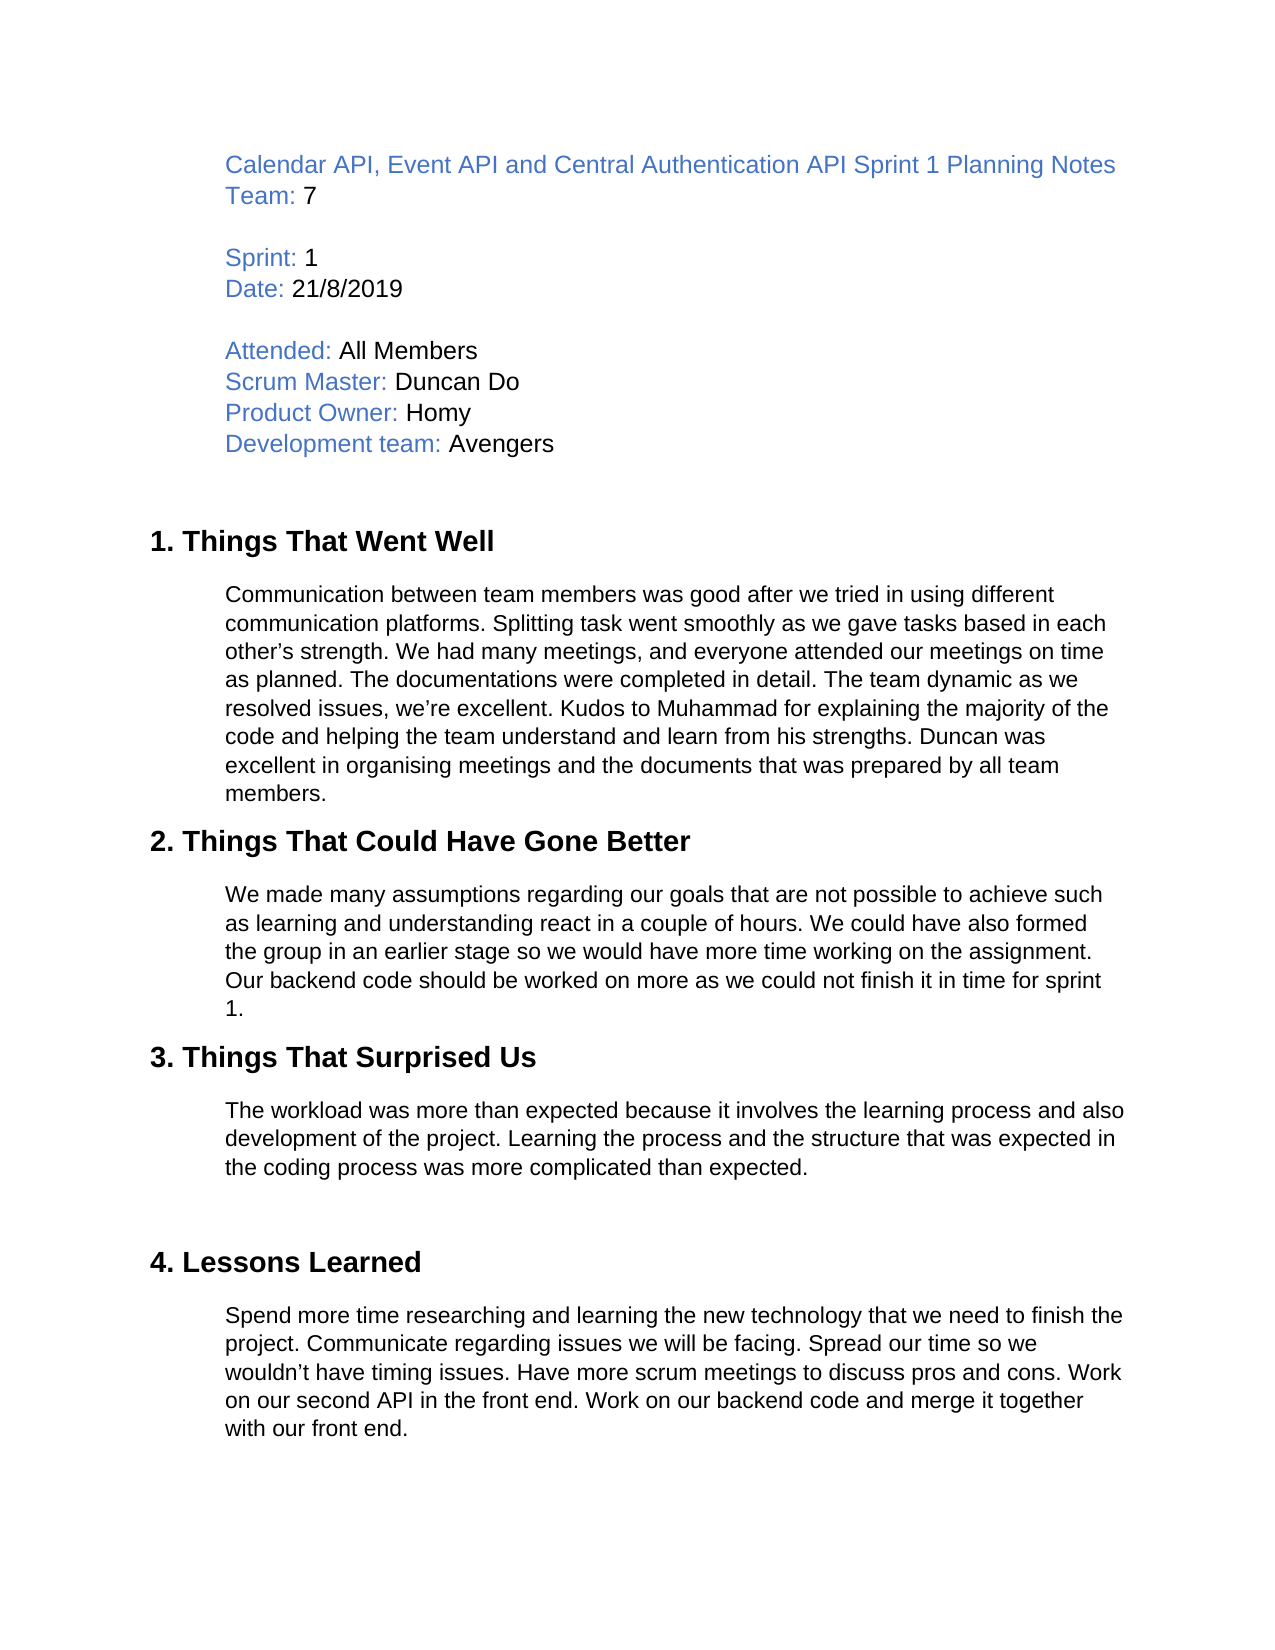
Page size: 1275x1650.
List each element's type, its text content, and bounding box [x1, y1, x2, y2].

list Date: 21/8/2019 [225, 274, 1125, 303]
subtitle 2. Things That Could Have Gone Better [150, 833, 1125, 856]
text Communication between team members was good after we tried in using different communication platforms. Splitting task went smoothly as we gave tasks based in each other’s strength. We had many meetings, and everyone attended our meetings on time as planned. The documentations were completed in detail. The team dynamic as we resolved issues, we’re excellent. Kudos to Muhammad for explaining the majority of the code and helping the team understand and learn from his strengths. Duncan was excellent in organising meetings and the documents that was prepared by all team members. [225, 581, 1125, 806]
list Scrum Master: Duncan Do [225, 367, 1125, 396]
text Spend more time researching and learning the new technology that we need to finish the project. Communicate regarding issues we will be facing. Spread our time so we wouldn’t have timing issues. Have more scrum meetings to discuss pros and cons. Work on our second API in the front end. Work on our backend code and merge it together with our front end. [225, 1302, 1125, 1442]
list Calendar API, Event API and Central Authentication API Sprint 1 Planning Notes [225, 150, 1125, 179]
subtitle 1. Things That Went Well [150, 533, 1125, 556]
text The workload was more than expected because it involves the learning process and also development of the project. Learning the process and the structure that was expected in the coding process was more complicated than expected. [225, 1097, 1125, 1180]
list Sprint: 1 [225, 243, 1125, 272]
list Attended: All Members [225, 336, 1125, 365]
list Team: 7 [225, 181, 1125, 210]
list Product Owner: Homy [225, 398, 1125, 427]
subtitle 4. Lessons Learned [150, 1254, 1125, 1277]
text We made many assumptions regarding our goals that are not possible to achieve such as learning and understanding react in a couple of hours. We could have also formed the group in an earlier stage so we would have more time working on the assignment. Our backend code should be worked on more as we could not finish it in time for sprint 1. [225, 881, 1125, 1022]
list Development team: Avengers [225, 429, 1125, 458]
subtitle 3. Things That Surprised Us [150, 1049, 1125, 1072]
